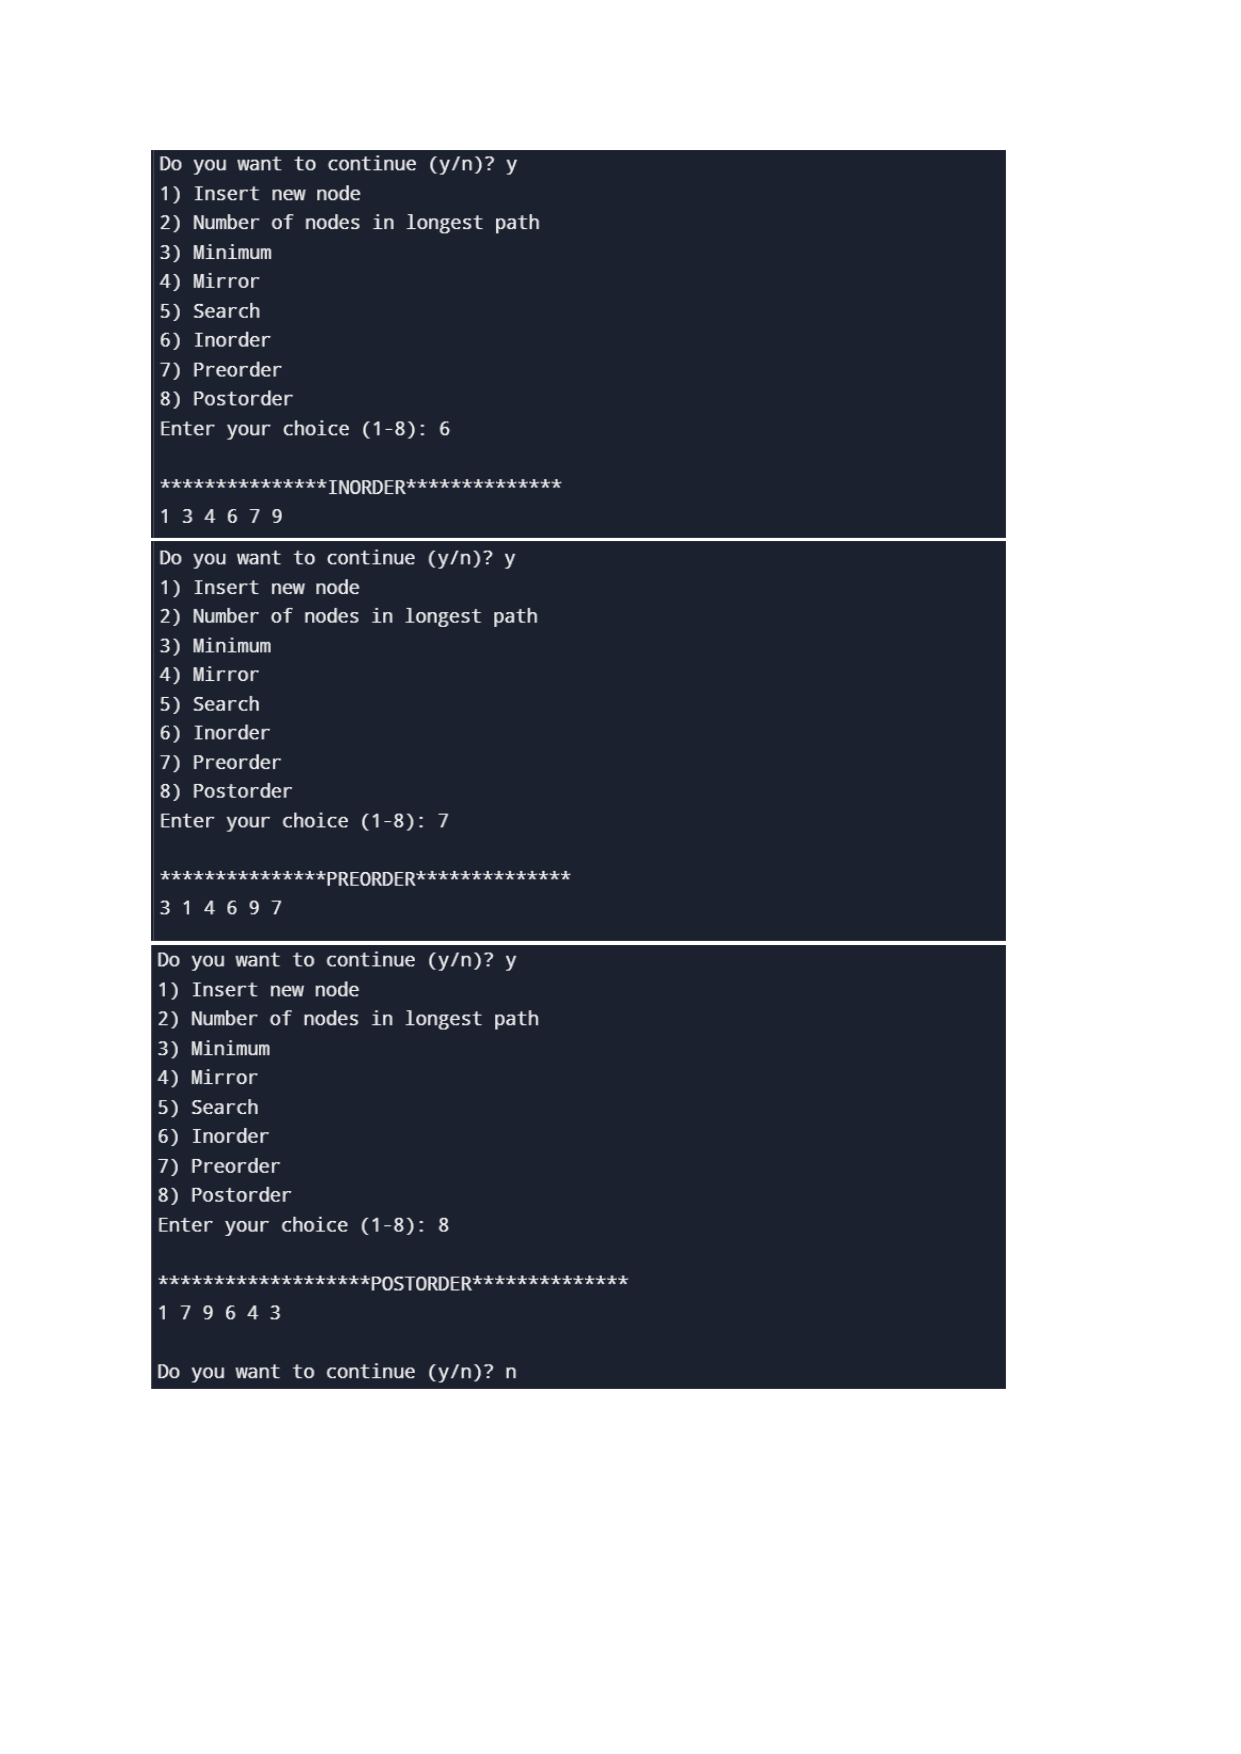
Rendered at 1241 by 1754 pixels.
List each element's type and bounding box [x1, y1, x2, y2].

picture [150, 540, 1007, 942]
picture [150, 150, 1007, 539]
picture [150, 944, 1007, 1390]
